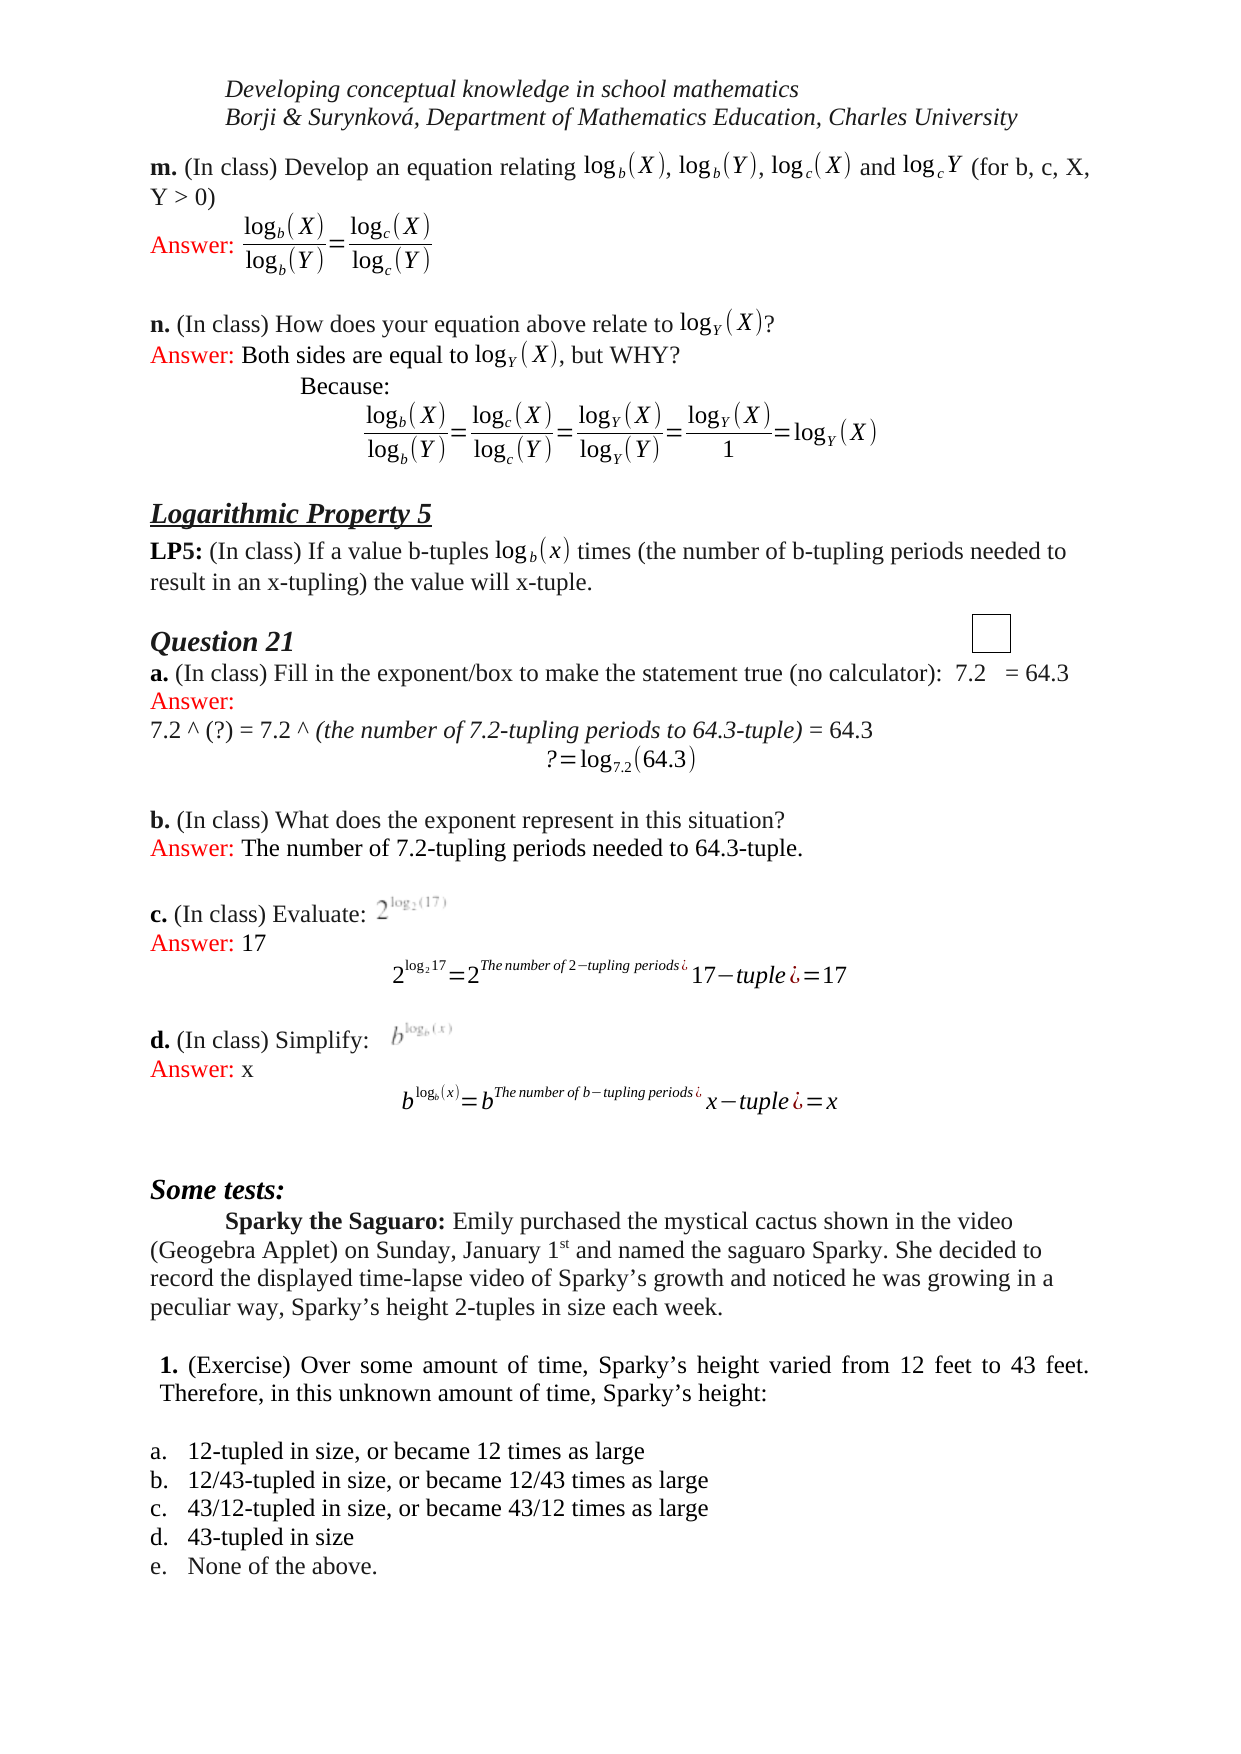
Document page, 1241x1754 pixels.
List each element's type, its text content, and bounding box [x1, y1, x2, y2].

text Question 21 [150, 624, 1090, 658]
text d. (In class) Simplify: [150, 1017, 1090, 1054]
text Because: [300, 371, 1090, 400]
text Sparky the Saguaro: Emily purchased the mystical cactus shown in the video (Geogebra Applet) on Sunday, January 1st and named the saguaro Sparky. She decided to record the displayed time-lapse video of Sparky’s growth and noticed he was growing in a peculiar way, Sparky’s height 2-tuples in size each week. [150, 1206, 1090, 1321]
text Answer: The number of 7.2-tupling periods needed to 64.3-tuple. [150, 833, 1090, 862]
text Answer: x [150, 1054, 1090, 1083]
list None of the above. [150, 1551, 1090, 1580]
list 43-tupled in size [150, 1522, 1090, 1551]
text Answer: [150, 686, 1090, 715]
text 7.2 ^ (?) = 7.2 ^ (the number of 7.2-tupling periods to 64.3-tuple) = 64.3 [150, 715, 1090, 744]
text Answer: Both sides are equal to , but WHY? [150, 339, 1090, 371]
text Answer: 17 [150, 928, 1090, 957]
list 43/12-tupled in size, or became 43/12 times as large [150, 1493, 1090, 1522]
text Logarithmic Property 5 [150, 496, 1090, 530]
list 12-tupled in size, or became 12 times as large [150, 1436, 1090, 1465]
text Answer: [150, 211, 1090, 278]
text 1. (Exercise) Over some amount of time, Sparky’s height varied from 12 feet to 43 feet. Therefore, in this unknown amount of time, Sparky’s height: [159, 1350, 1090, 1407]
text c. (In class) Evaluate: [150, 891, 1090, 928]
text b. (In class) What does the exponent represent in this situation? [150, 805, 1090, 833]
list 12/43-tupled in size, or became 12/43 times as large [150, 1465, 1090, 1493]
text m. (In class) Develop an equation relating , , and (for b, c, X, Y > 0) [150, 150, 1090, 211]
text Some tests: [150, 1172, 1090, 1206]
text a. (In class) Fill in the exponent/box to make the statement true (no calculator): 7.2 = 64.3 [150, 658, 1090, 686]
text n. (In class) How does your equation above relate to ? [150, 307, 1090, 339]
text LP5: (In class) If a value b-tuples times (the number of b-tupling periods needed to result in an x-tupling) the value will x-tuple. [150, 535, 1090, 595]
